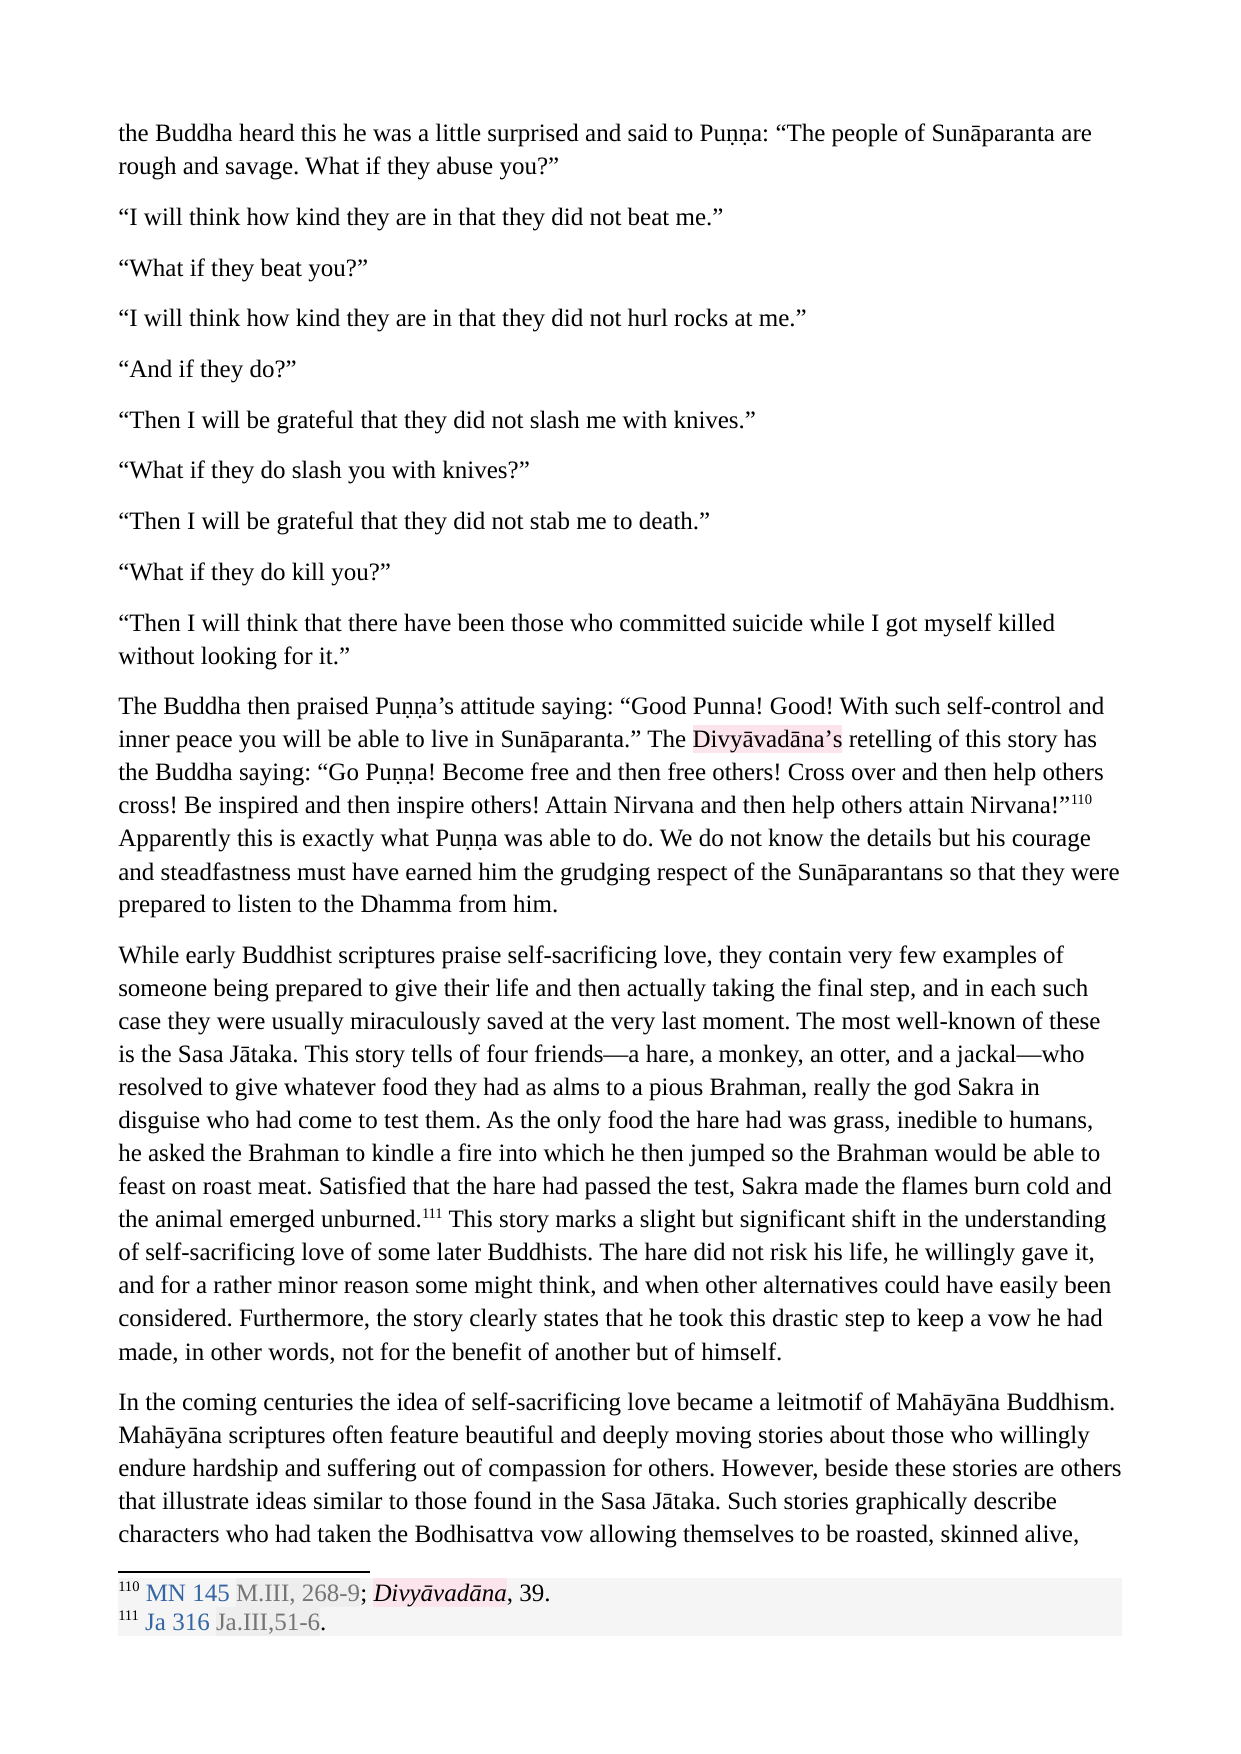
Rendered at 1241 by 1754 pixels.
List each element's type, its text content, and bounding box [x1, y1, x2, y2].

text “And if they do?” [118, 354, 1122, 383]
text The Buddha then praised Puṇṇa’s attitude saying: “Good Punna! Good! With such self-control and inner peace you will be able to live in Sunāparanta.” The Divyāvadāna’s retelling of this story has the Buddha saying: “Go Puṇṇa! Become free and then free others! Cross over and then help others cross! Be inspired and then inspire others! Attain Nirvana and then help others attain Nirvana!” Apparently this is exactly what Puṇṇa was able to do. We do not know the details but his courage and steadfastness must have earned him the grudging respect of the Sunāparantans so that they were prepared to listen to the Dhamma from him. [118, 691, 1122, 918]
text “What if they do kill you?” [118, 557, 1122, 586]
text “Then I will be grateful that they did not slash me with knives.” [118, 405, 1122, 433]
text “What if they beat you?” [118, 253, 1122, 281]
text “Then I will think that there have been those who committed suicide while I got myself killed without looking for it.” [118, 608, 1122, 669]
text While early Buddhist scriptures praise self-sacrificing love, they contain very few examples of someone being prepared to give their life and then actually taking the final step, and in each such case they were usually miraculously saved at the very last moment. The most well-known of these is the Sasa Jātaka. This story tells of four friends—a hare, a monkey, an otter, and a jackal—who resolved to give whatever food they had as alms to a pious Brahman, really the god Sakra in disguise who had come to test them. As the only food the hare had was grass, inedible to humans, he asked the Brahman to kindle a fire into which he then jumped so the Brahman would be able to feast on roast meat. Satisfied that the hare had passed the test, Sakra made the flames burn cold and the animal emerged unburned. This story marks a slight but significant shift in the understanding of self-sacrificing love of some later Buddhists. The hare did not risk his life, he willingly gave it, and for a rather minor reason some might think, and when other alternatives could have easily been considered. Furthermore, the story clearly states that he took this drastic step to keep a vow he had made, in other words, not for the benefit of another but of himself. [118, 940, 1122, 1365]
text “What if they do slash you with knives?” [118, 456, 1122, 484]
text “I will think how kind they are in that they did not hurl rocks at me.” [118, 303, 1122, 332]
text “Then I will be grateful that they did not stab me to death.” [118, 506, 1122, 535]
text “I will think how kind they are in that they did not beat me.” [118, 202, 1122, 231]
